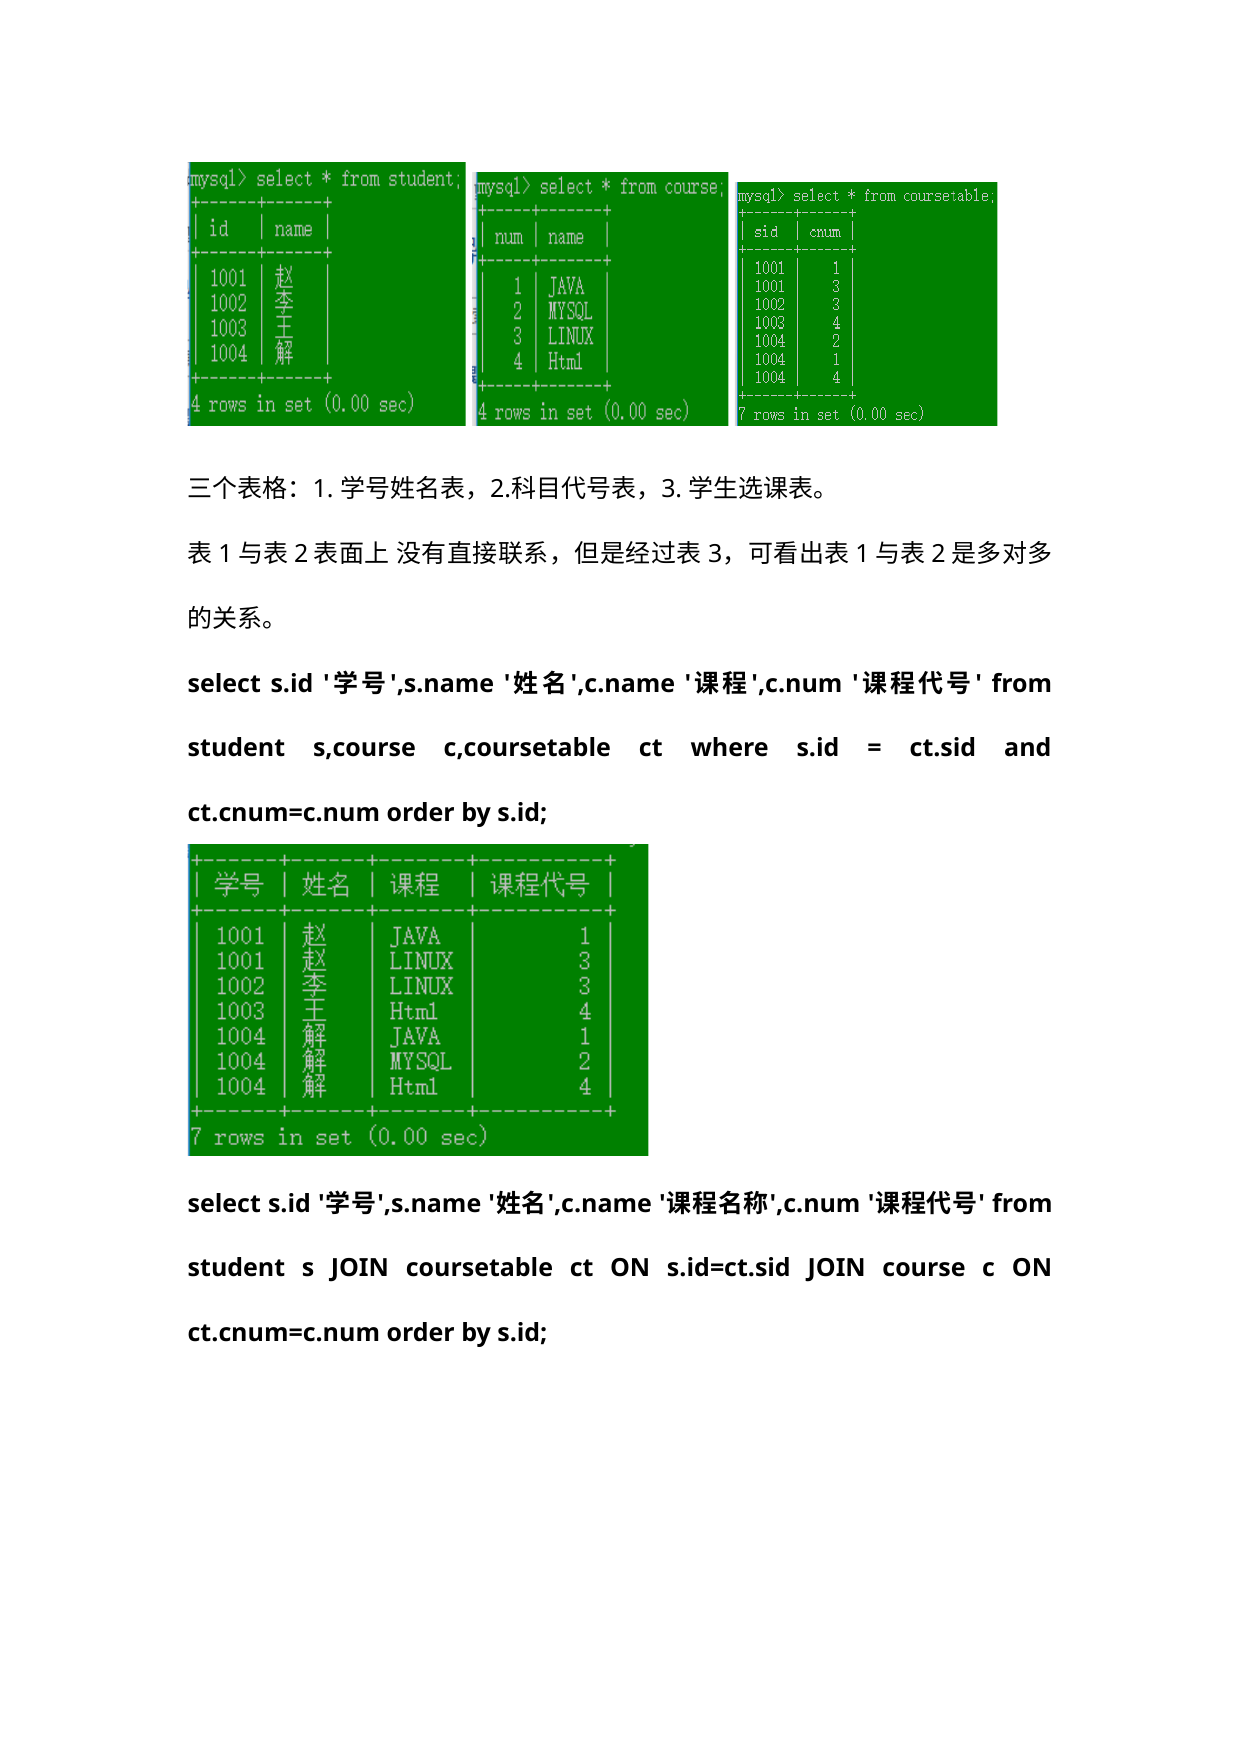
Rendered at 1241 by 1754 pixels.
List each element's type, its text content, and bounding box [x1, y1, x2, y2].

text 三个表格：1. 学号姓名表，2.科目代号表，3. 学生选课表。 [187, 454, 1053, 519]
picture [734, 182, 998, 426]
text 表1与表2表面上 没有直接联系，但是经过表3，可看出表1与表2是多对多的关系。 [187, 519, 1053, 649]
picture [472, 172, 729, 426]
text select s.id '学号',s.name '姓名',c.name '课程',c.num '课程代号' from student s,course c,coursetable ct where s.id = ct.sid and ct.cnum=c.num order by s.id; [187, 649, 1053, 844]
picture [187, 844, 649, 1156]
text select s.id '学号',s.name '姓名',c.name '课程名称',c.num '课程代号' from student s JOIN coursetable ct ON s.id=ct.sid JOIN course c ON ct.cnum=c.num order by s.id; [187, 1169, 1053, 1364]
picture [187, 162, 466, 426]
